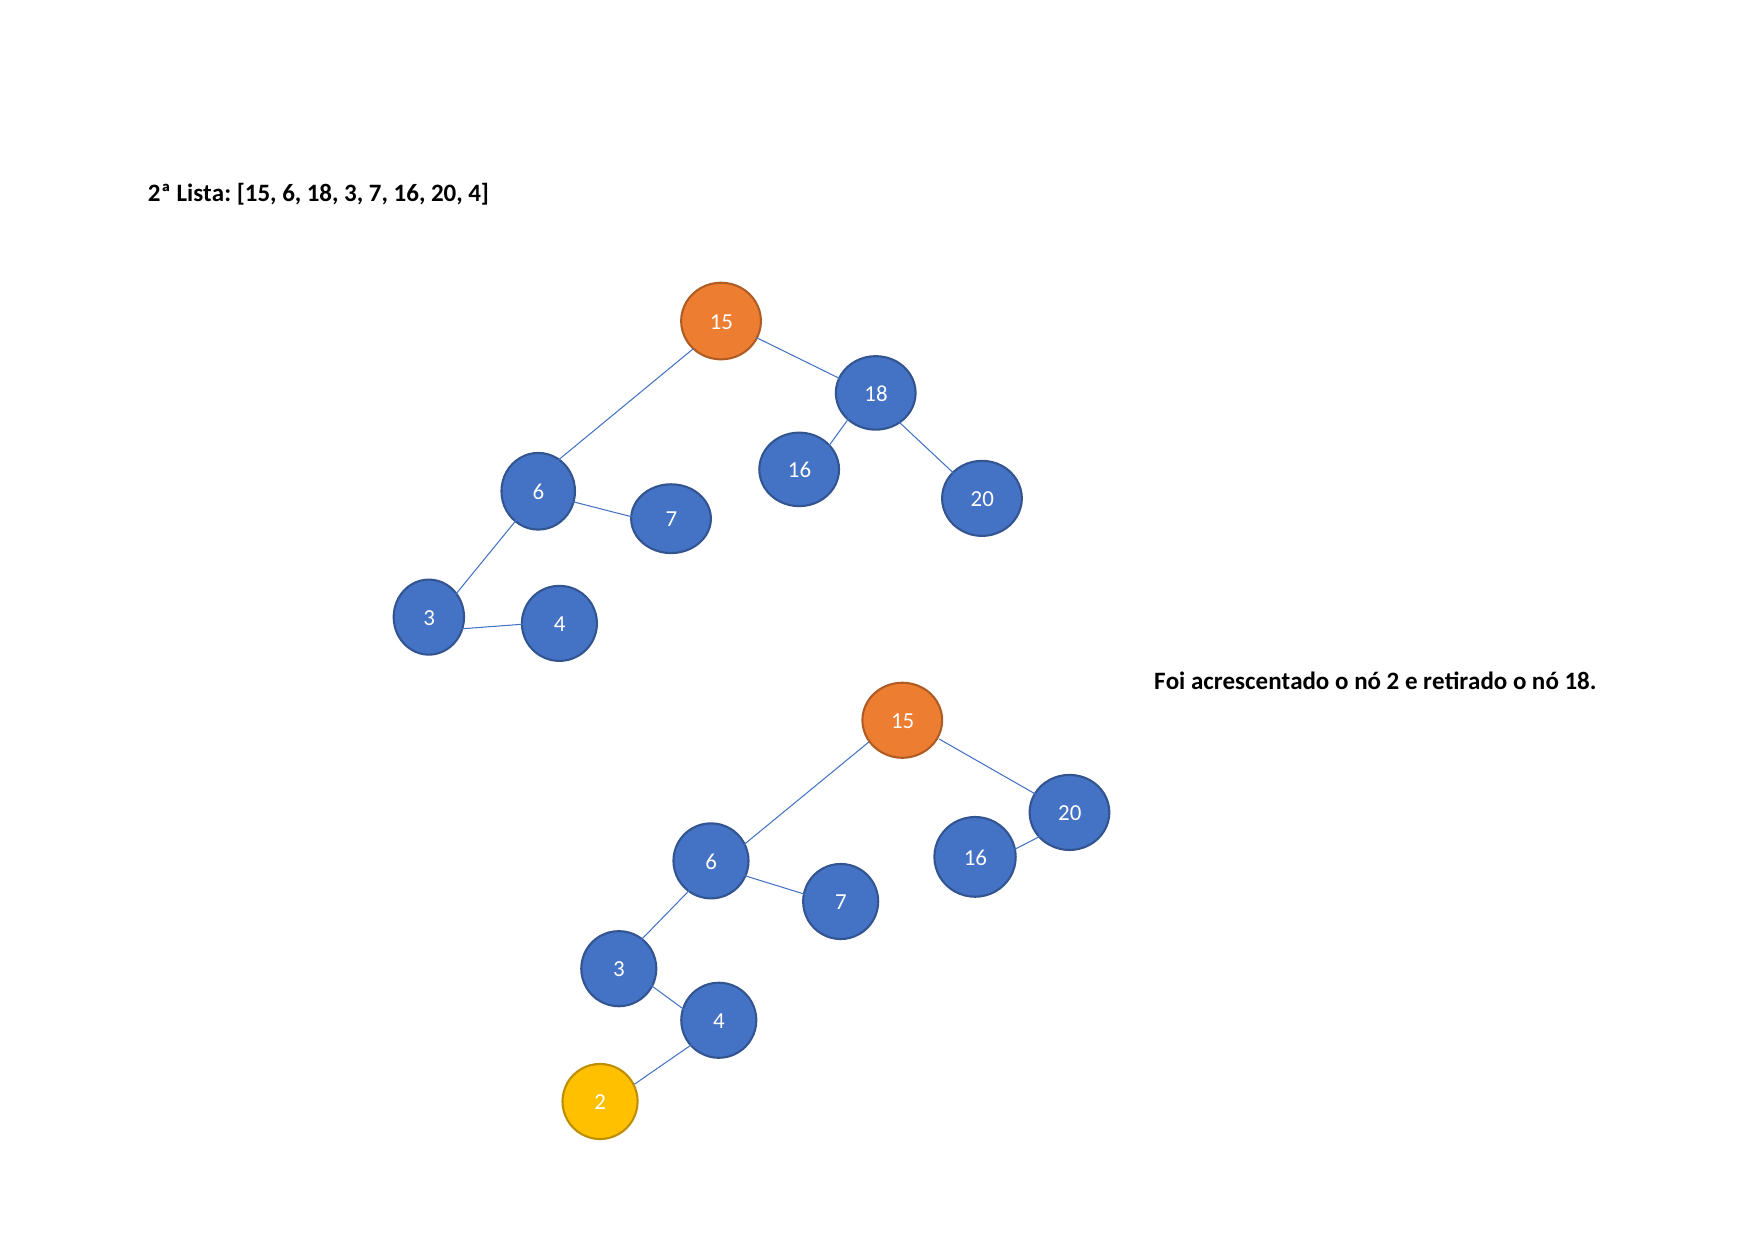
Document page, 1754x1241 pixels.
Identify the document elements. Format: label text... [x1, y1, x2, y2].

text Foi acrescentado o nó 2 e retirado o nó 18. [148, 665, 1606, 695]
text 2ª Lista: [15, 6, 18, 3, 7, 16, 20, 4] [148, 177, 1606, 208]
